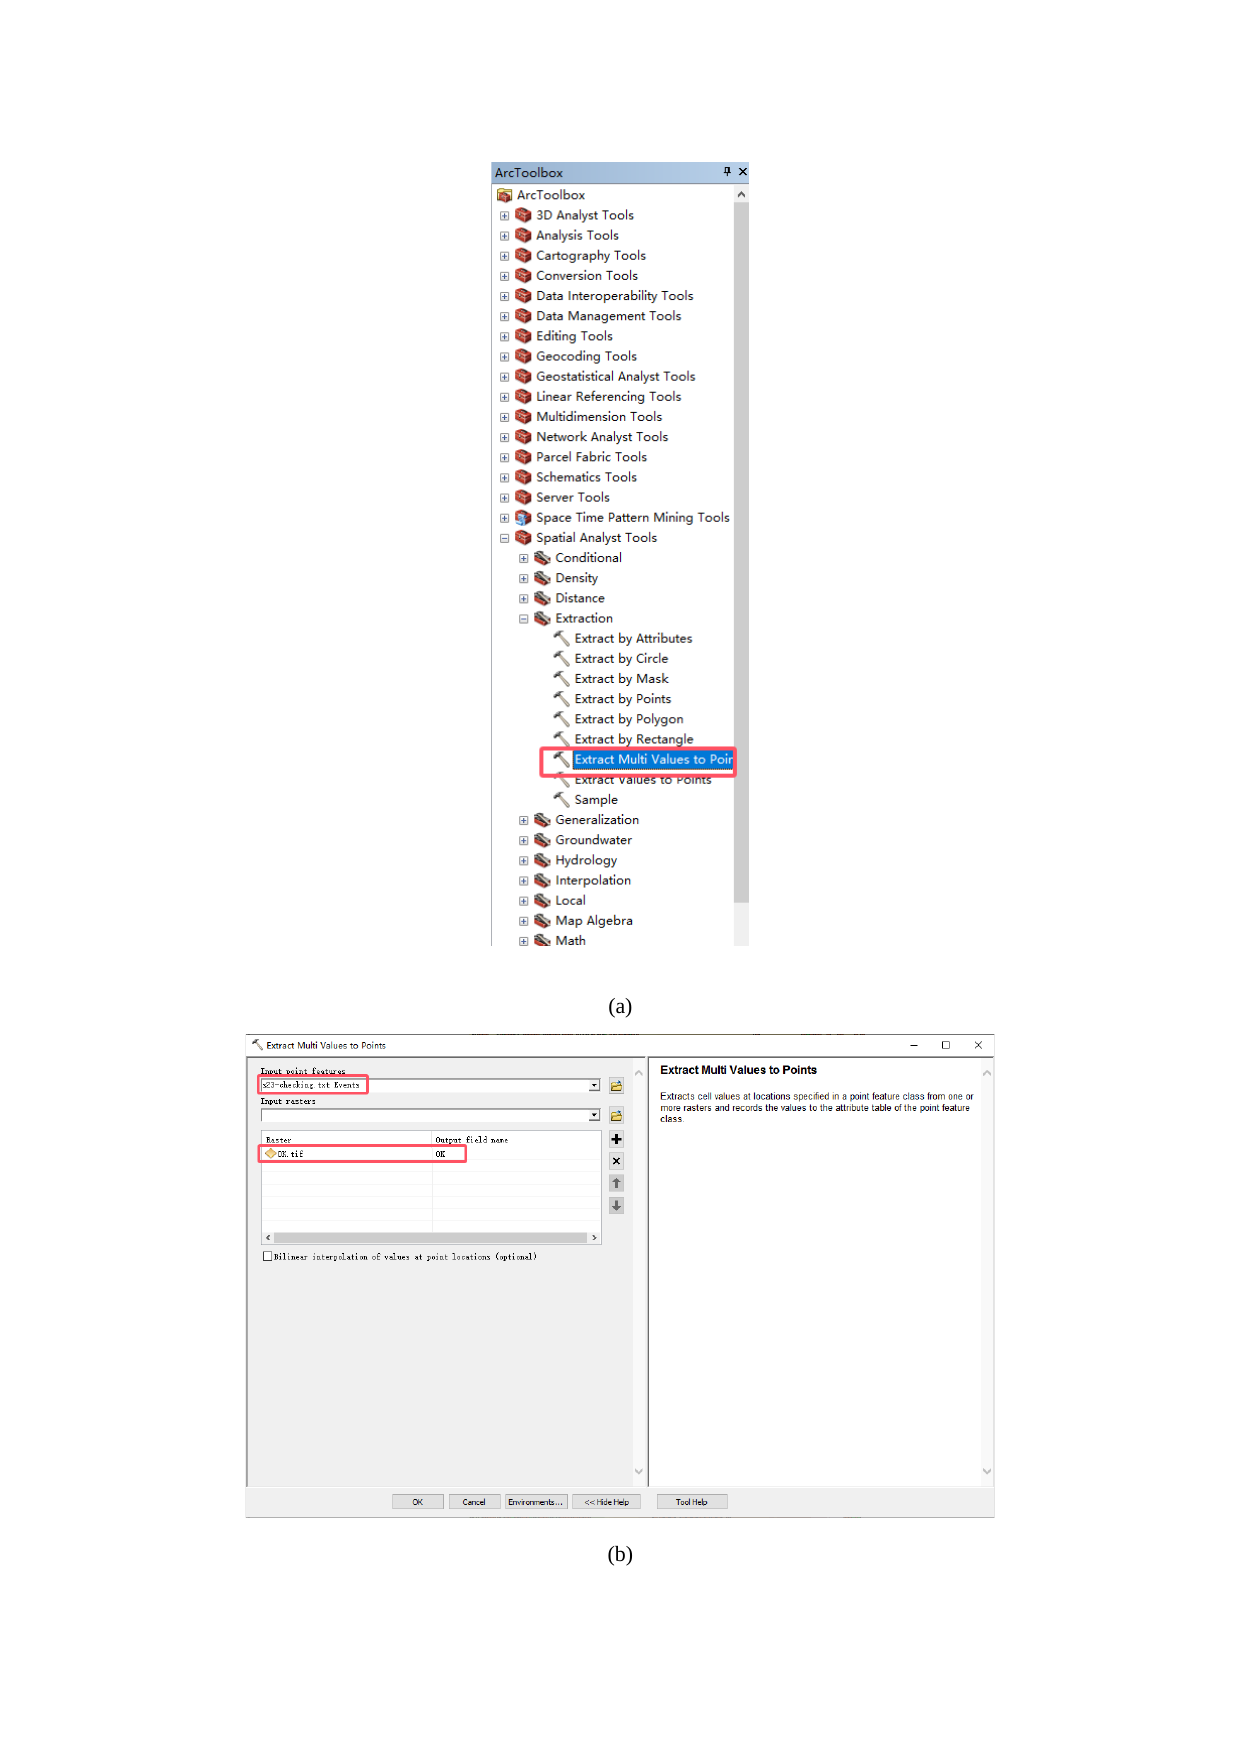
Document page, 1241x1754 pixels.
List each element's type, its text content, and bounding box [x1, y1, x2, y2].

picture [491, 162, 749, 946]
picture [245, 1034, 995, 1518]
text (a) [187, 989, 1053, 1022]
text (b) [187, 1537, 1053, 1569]
